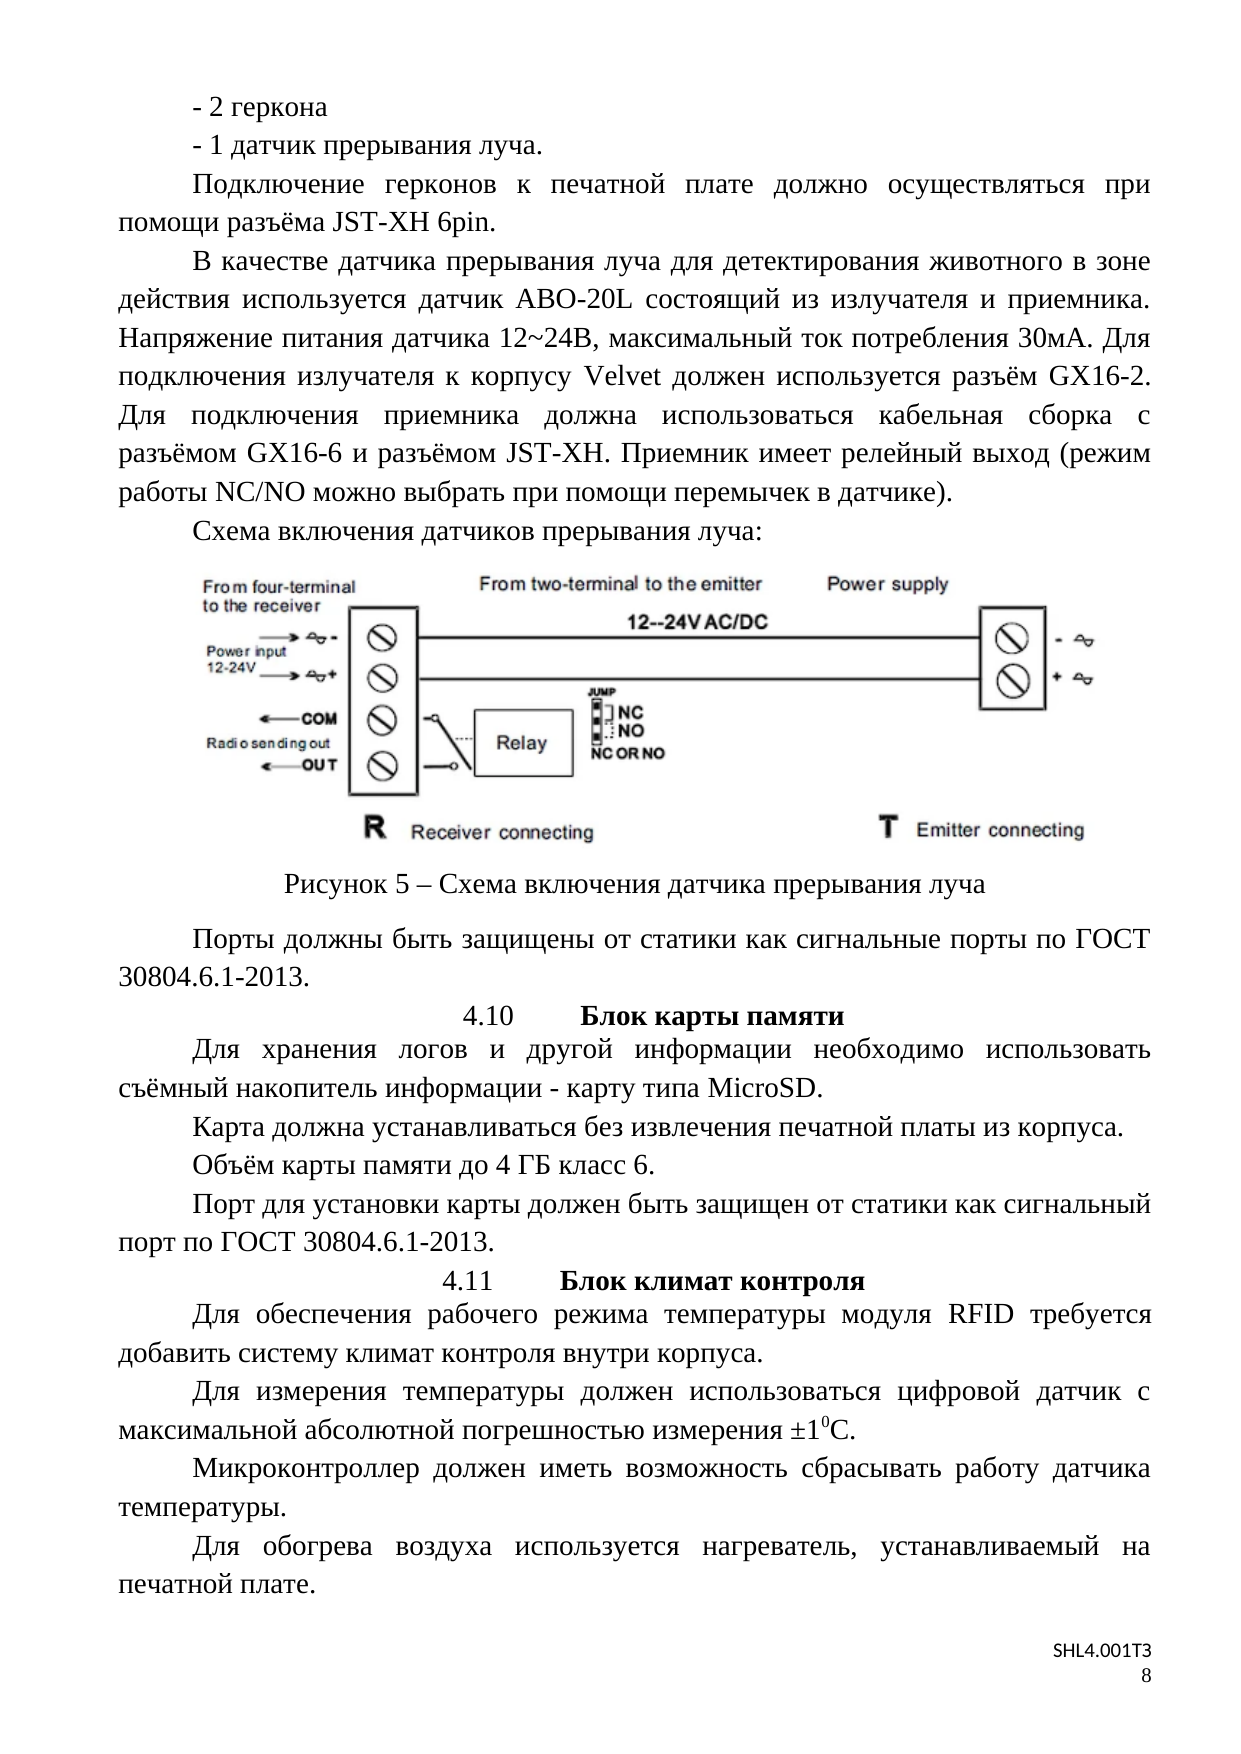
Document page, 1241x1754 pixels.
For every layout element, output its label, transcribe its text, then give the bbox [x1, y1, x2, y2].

text Порт для установки карты должен быть защищен от статики как сигнальный порт по ГОСТ 30804.6.1-2013. [118, 1186, 1152, 1258]
text В качестве датчика прерывания луча для детектирования животного в зоне действия используется датчик ABO-20L состоящий из излучателя и приемника. Напряжение питания датчика 12~24В, максимальный ток потребления 30мА. Для подключения излучателя к корпусу Velvet должен используется разъём GX16-2. Для подключения приемника должна использоваться кабельная сборка с разъёмом GX16-6 и разъёмом JST-XH. Приемник имеет релейный выход (режим работы NC/NO можно выбрать при помощи перемычек в датчике). [118, 243, 1152, 508]
text Подключение герконов к печатной плате должно осуществляться при помощи разъёма JST-XH 6pin. [118, 166, 1152, 238]
text Порты должны быть защищены от статики как сигнальные порты по ГОСТ 30804.6.1-2013. [118, 921, 1152, 993]
text - 2 геркона [118, 89, 1152, 122]
text Схема включения датчиков прерывания луча: [118, 513, 1152, 546]
text Объём карты памяти до 4 ГБ класс 6. [118, 1147, 1152, 1181]
text Блок карты памяти [156, 998, 1152, 1032]
text Для обогрева воздуха используется нагреватель, устанавливаемый на печатной плате. [118, 1528, 1152, 1600]
text Для обеспечения рабочего режима температуры модуля RFID требуется добавить систему климат контроля внутри корпуса. [118, 1296, 1152, 1368]
text Карта должна устанавливаться без извлечения печатной платы из корпуса. [118, 1109, 1152, 1142]
text Для хранения логов и другой информации необходимо использовать съёмный накопитель информации - карту типа MicroSD. [118, 1032, 1152, 1104]
text Микроконтроллер должен иметь возможность сбрасывать работу датчика температуры. [118, 1451, 1152, 1523]
text Блок климат контроля [156, 1263, 1152, 1296]
text - 1 датчик прерывания луча. [118, 127, 1152, 161]
text Для измерения температуры должен использоваться цифровой датчик с максимальной абсолютной погрешностью измерения ±10С. [118, 1373, 1152, 1446]
